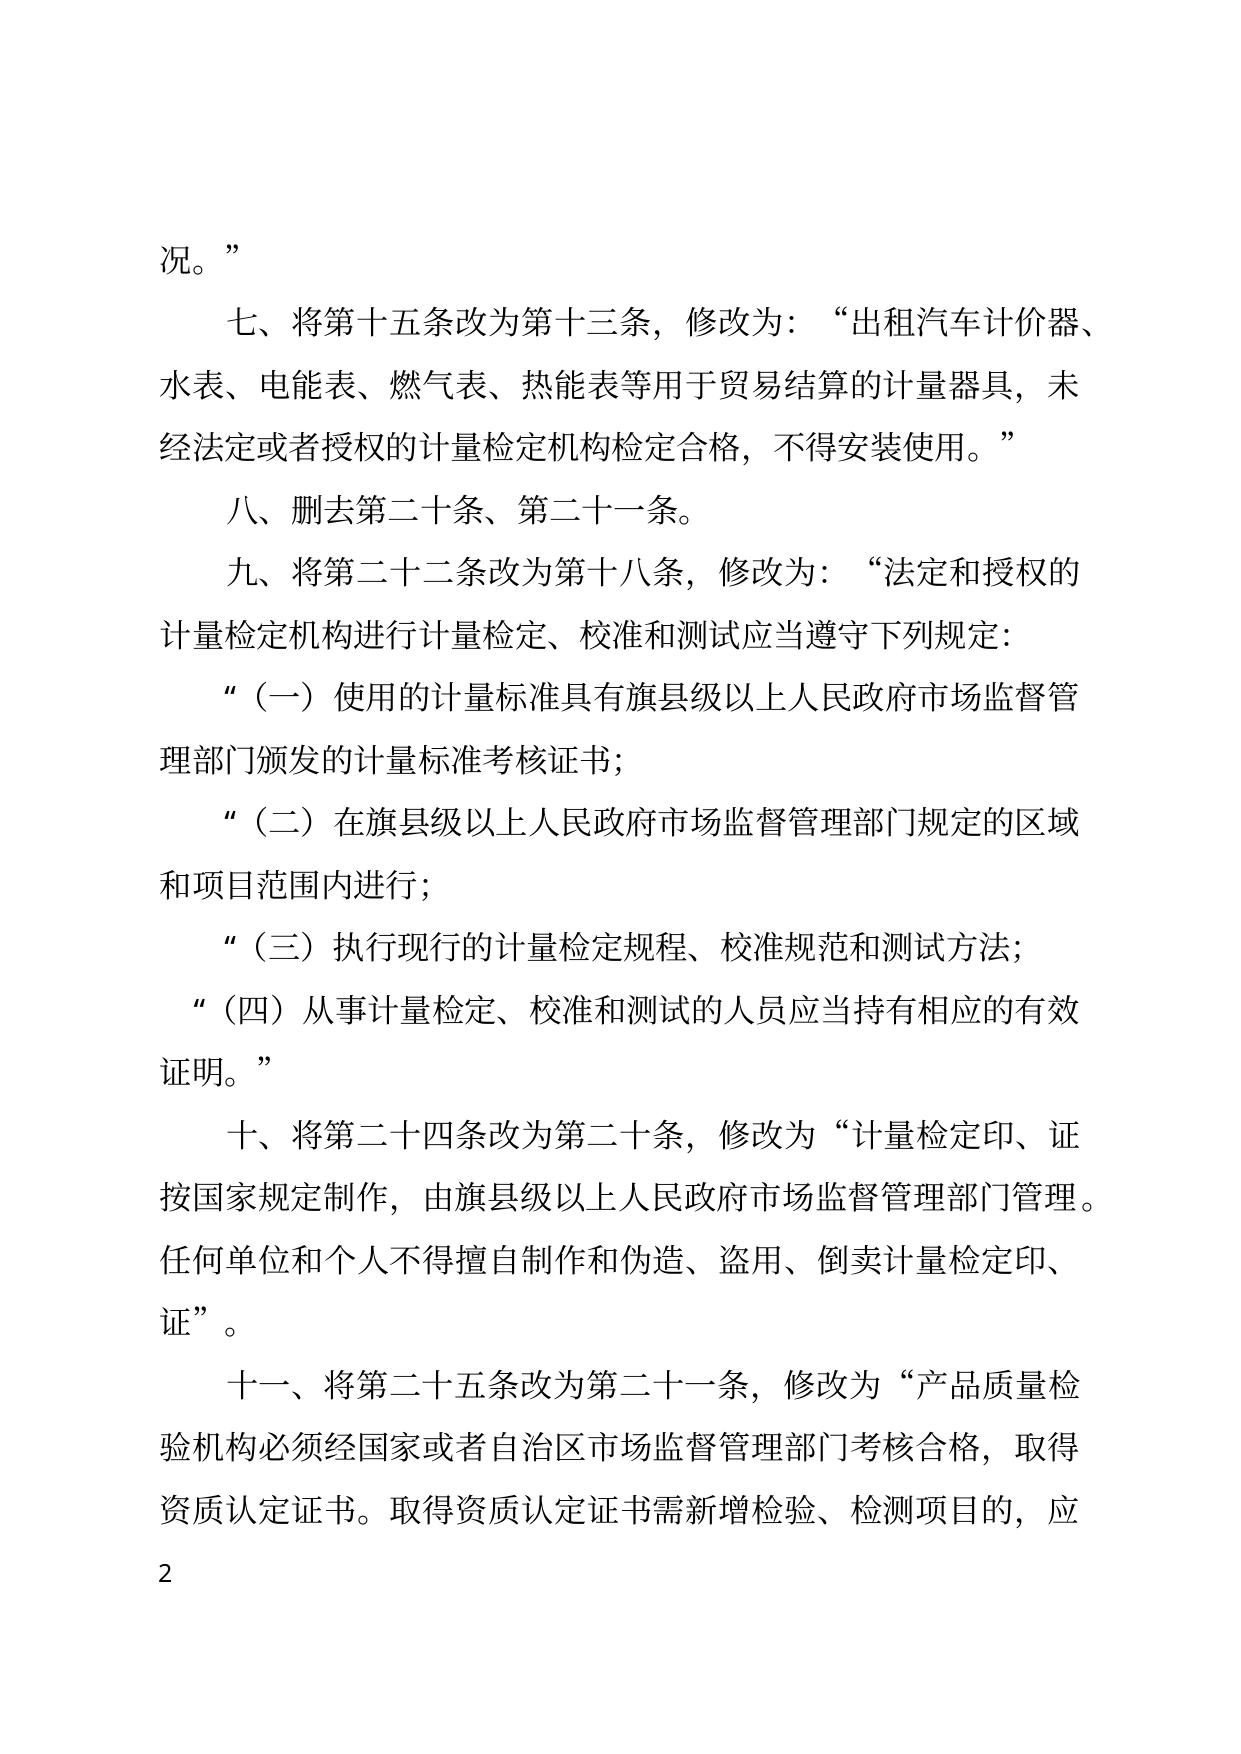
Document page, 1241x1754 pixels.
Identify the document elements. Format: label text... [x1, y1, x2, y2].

text “（二）在旗县级以上人民政府市场监督管理部门规定的区域和项目范围内进行； [159, 785, 1081, 910]
text “（三）执行现行的计量检定规程、校准规范和测试方法； [159, 910, 1081, 972]
list 将第十五条改为第十三条，修改为：“出租汽车计价器、水表、电能表、燃气表、热能表等用于贸易结算的计量器具，未经法定或者授权的计量检定机构检定合格，不得安装使用。” [159, 285, 1081, 472]
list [159, 224, 1081, 285]
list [159, 1347, 1081, 1535]
text “（一）使用的计量标准具有旗县级以上人民政府市场监督管理部门颁发的计量标准考核证书； [159, 660, 1081, 785]
list 删去第二十条、第二十一条。 [159, 472, 1081, 535]
text “（四）从事计量检定、校准和测试的人员应当持有相应的有效证明。” [159, 972, 1081, 1097]
list 将第二十四条改为第二十条，修改为“计量检定印、证按国家规定制作，由旗县级以上人民政府市场监督管理部门管理。任何单位和个人不得擅自制作和伪造、盗用、倒卖计量检定印、证”。 [159, 1097, 1081, 1347]
list 将第二十二条改为第十八条，修改为：“法定和授权的计量检定机构进行计量检定、校准和测试应当遵守下列规定： [159, 535, 1081, 660]
